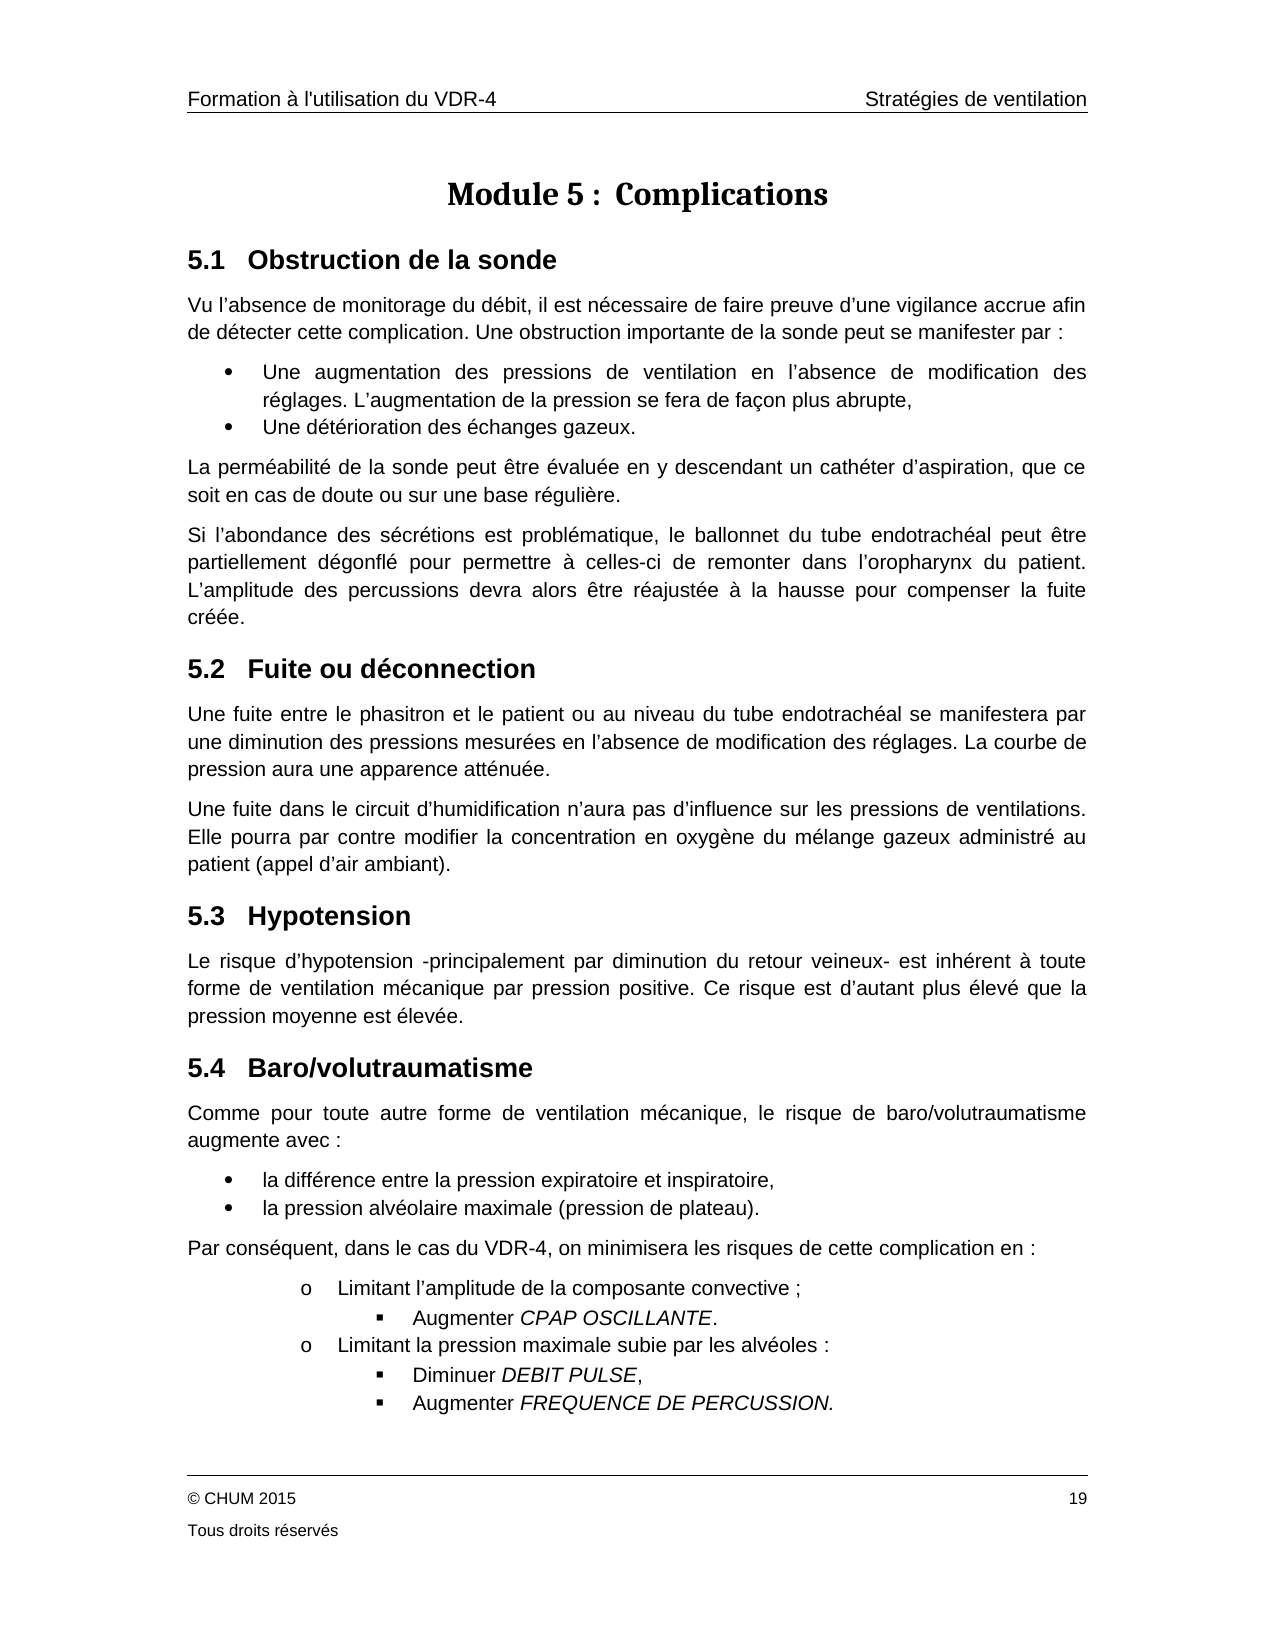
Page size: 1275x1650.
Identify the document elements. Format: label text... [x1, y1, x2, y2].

text Par conséquent, dans le cas du VDR-4, on minimisera les risques de cette complication en : [187, 1236, 1088, 1260]
text Le risque d’hypotension -principalement par diminution du retour veineux- est inhérent à toute forme de ventilation mécanique par pression positive. Ce risque est d’autant plus élevé que la pression moyenne est élevée. [187, 949, 1088, 1028]
text Complications [187, 175, 1088, 213]
text Une fuite entre le phasitron et le patient ou au niveau du tube endotrachéal se manifestera par une diminution des pressions mesurées en l’absence de modification des réglages. La courbe de pression aura une apparence atténuée. [187, 702, 1088, 781]
list la pression alvéolaire maximale (pression de plateau). [225, 1196, 1088, 1220]
subtitle Hypotension [187, 900, 1088, 932]
list Augmenter CPAP OSCILLANTE. [375, 1305, 1088, 1329]
subtitle Obstruction de la sonde [187, 244, 1088, 275]
text Comme pour toute autre forme de ventilation mécanique, le risque de baro/volutraumatisme augmente avec : [187, 1101, 1088, 1152]
text Vu l’absence de monitorage du débit, il est nécessaire de faire preuve d’une vigilance accrue afin de détecter cette complication. Une obstruction importante de la sonde peut se manifester par : [187, 292, 1088, 344]
list Limitant l’amplitude de la composante convective ; [300, 1276, 1088, 1302]
list Diminuer DEBIT PULSE, [375, 1363, 1088, 1387]
list Une augmentation des pressions de ventilation en l’absence de modification des réglages. L’augmentation de la pression se fera de façon plus abrupte, [225, 360, 1088, 412]
subtitle Fuite ou déconnection [187, 653, 1088, 685]
list Limitant la pression maximale subie par les alvéoles : [300, 1333, 1088, 1359]
subtitle Baro/volutraumatisme [187, 1052, 1088, 1083]
list la différence entre la pression expiratoire et inspiratoire, [225, 1168, 1088, 1192]
list Augmenter FREQUENCE DE PERCUSSION. [375, 1390, 1088, 1414]
text Une fuite dans le circuit d’humidification n’aura pas d’influence sur les pressions de ventilations. Elle pourra par contre modifier la concentration en oxygène du mélange gazeux administré au patient (appel d’air ambiant). [187, 797, 1088, 876]
text La perméabilité de la sonde peut être évaluée en y descendant un cathéter d’aspiration, que ce soit en cas de doute ou sur une base régulière. [187, 455, 1088, 507]
list Une détérioration des échanges gazeux. [225, 415, 1088, 439]
text Si l’abondance des sécrétions est problématique, le ballonnet du tube endotrachéal peut être partiellement dégonflé pour permettre à celles-ci de remonter dans l’oropharynx du patient. L’amplitude des percussions devra alors être réajustée à la hausse pour compenser la fuite créée. [187, 523, 1088, 629]
